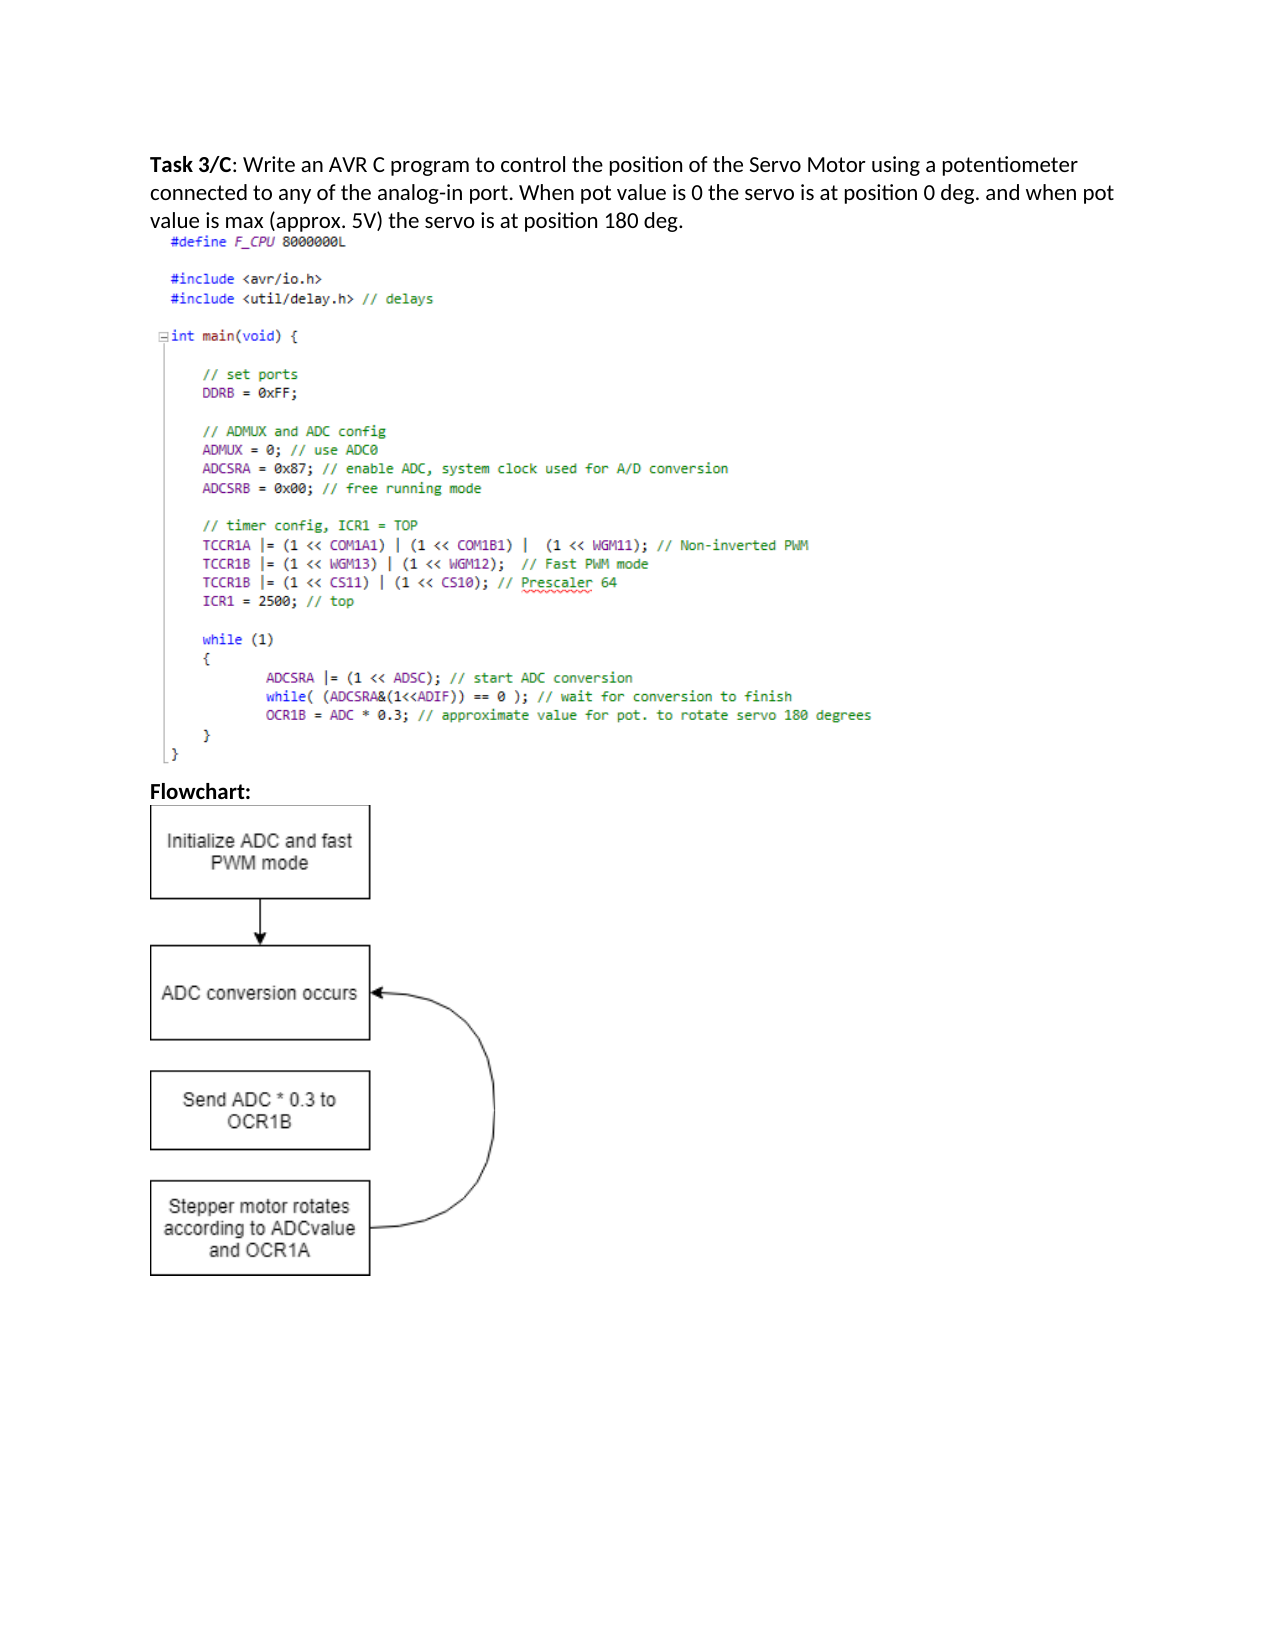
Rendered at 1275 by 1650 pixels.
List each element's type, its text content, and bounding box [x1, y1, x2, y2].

picture [150, 234, 883, 777]
picture [150, 805, 496, 1276]
text Task 3/C: Write an AVR C program to control the position of the Servo Motor using a potentiometer connected to any of the analog-in port. When pot value is 0 the servo is at position 0 deg. and when pot value is max (approx. 5V) the servo is at position 180 deg. [150, 150, 1125, 234]
text Flowchart: [150, 777, 1125, 805]
